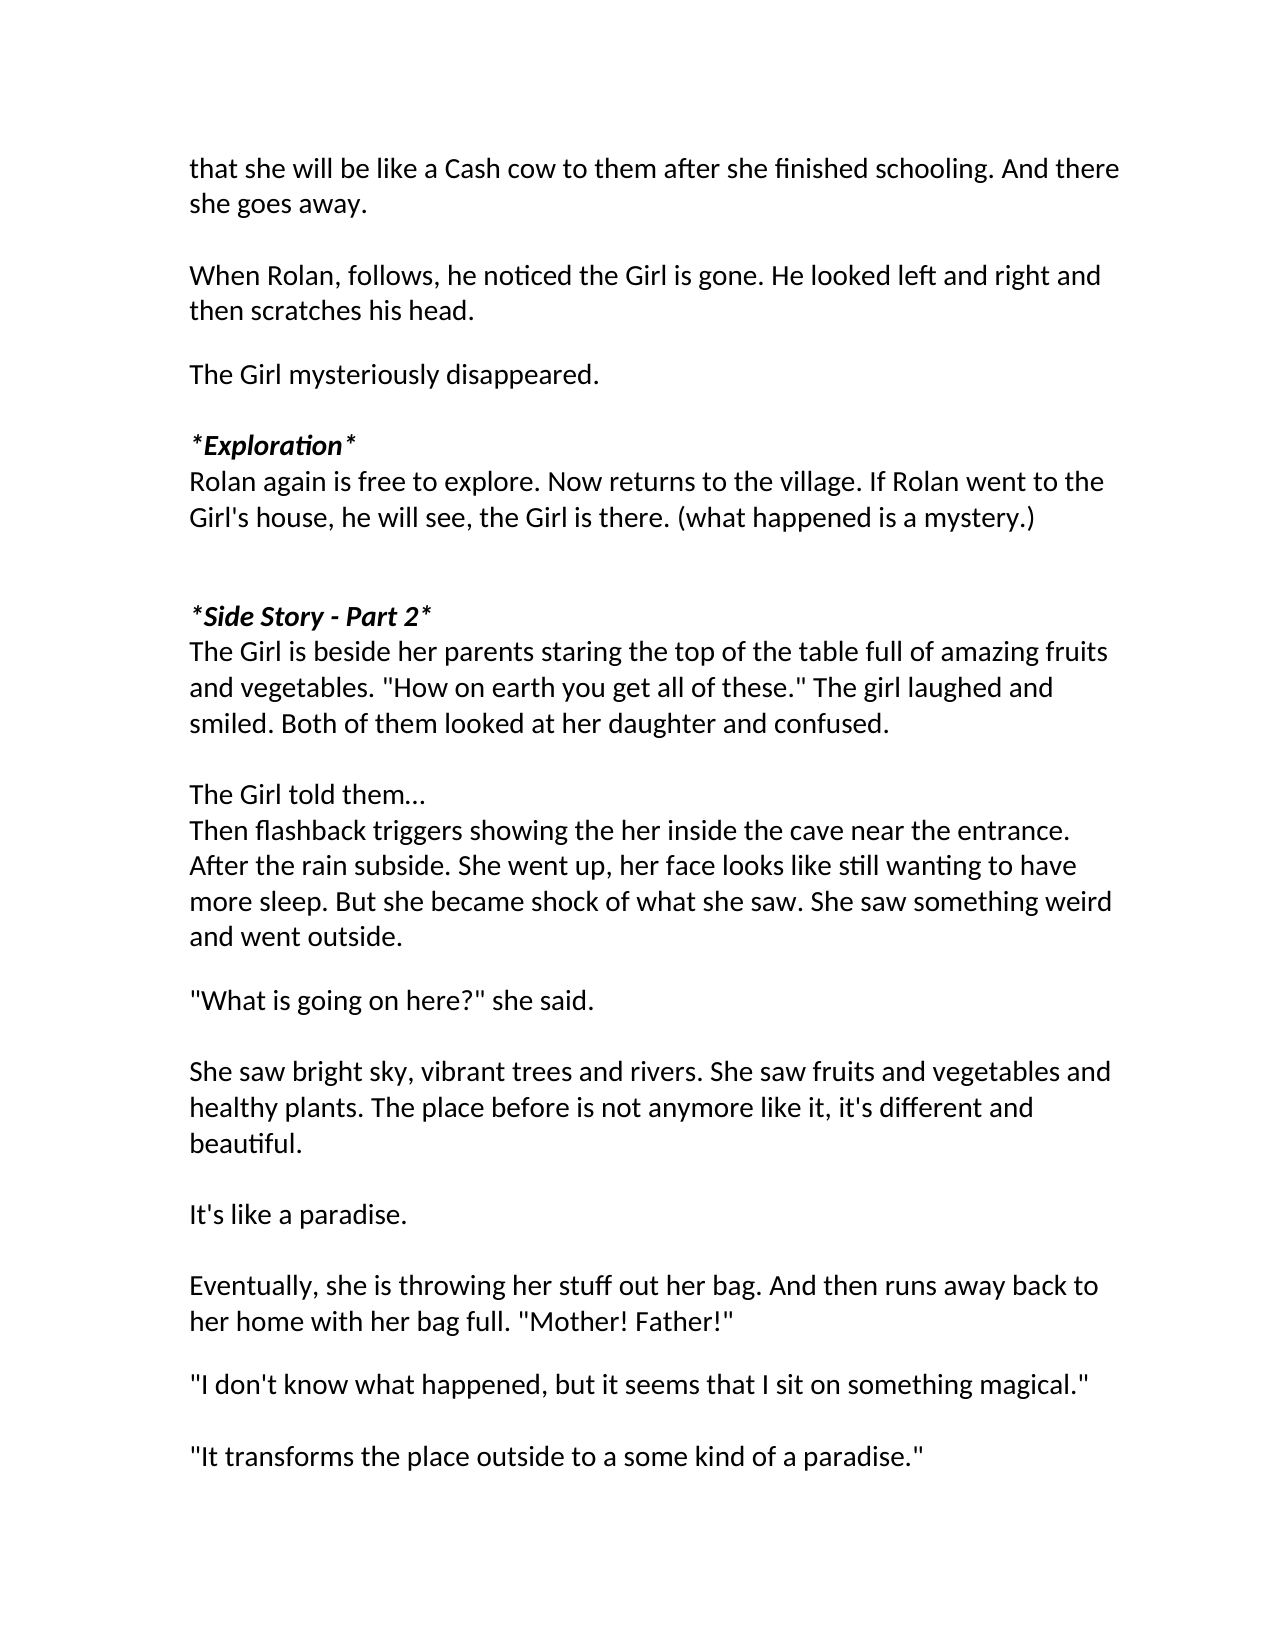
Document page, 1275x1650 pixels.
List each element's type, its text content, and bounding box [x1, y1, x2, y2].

text "I don't know what happened, but it seems that I sit on something magical." [189, 1366, 1125, 1402]
text Eventually, she is throwing her stuff out her bag. And then runs away back to her home with her bag full. "Mother! Father!" [189, 1267, 1125, 1338]
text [189, 150, 1125, 221]
text The Girl told them… [189, 776, 1125, 812]
text When Rolan, follows, he noticed the Girl is gone. He looked left and right and then scratches his head. [189, 257, 1125, 328]
text *Side Story - Part 2* [189, 598, 1125, 633]
text The Girl mysteriously disappeared. [189, 356, 1125, 392]
text "It transforms the place outside to a some kind of a paradise." [189, 1438, 1125, 1473]
text It's like a paradise. [189, 1196, 1125, 1232]
text "What is going on here?" she said. [189, 982, 1125, 1018]
text The Girl is beside her parents staring the top of the table full of amazing fruits and vegetables. "How on earth you get all of these." The girl laughed and smiled. Both of them looked at her daughter and confused. [189, 633, 1125, 740]
text She saw bright sky, vibrant trees and rivers. She saw fruits and vegetables and healthy plants. The place before is not anymore like it, it's different and beautiful. [189, 1053, 1125, 1160]
text Then flashback triggers showing the her inside the cave near the entrance. After the rain subside. She went up, her face looks like still wanting to have more sleep. But she became shock of what she saw. She saw something weird and went outside. [189, 812, 1125, 954]
text *Exploration* [189, 427, 1125, 463]
text Rolan again is free to explore. Now returns to the village. If Rolan went to the Girl's house, he will see, the Girl is there. (what happened is a mystery.) [189, 463, 1125, 534]
